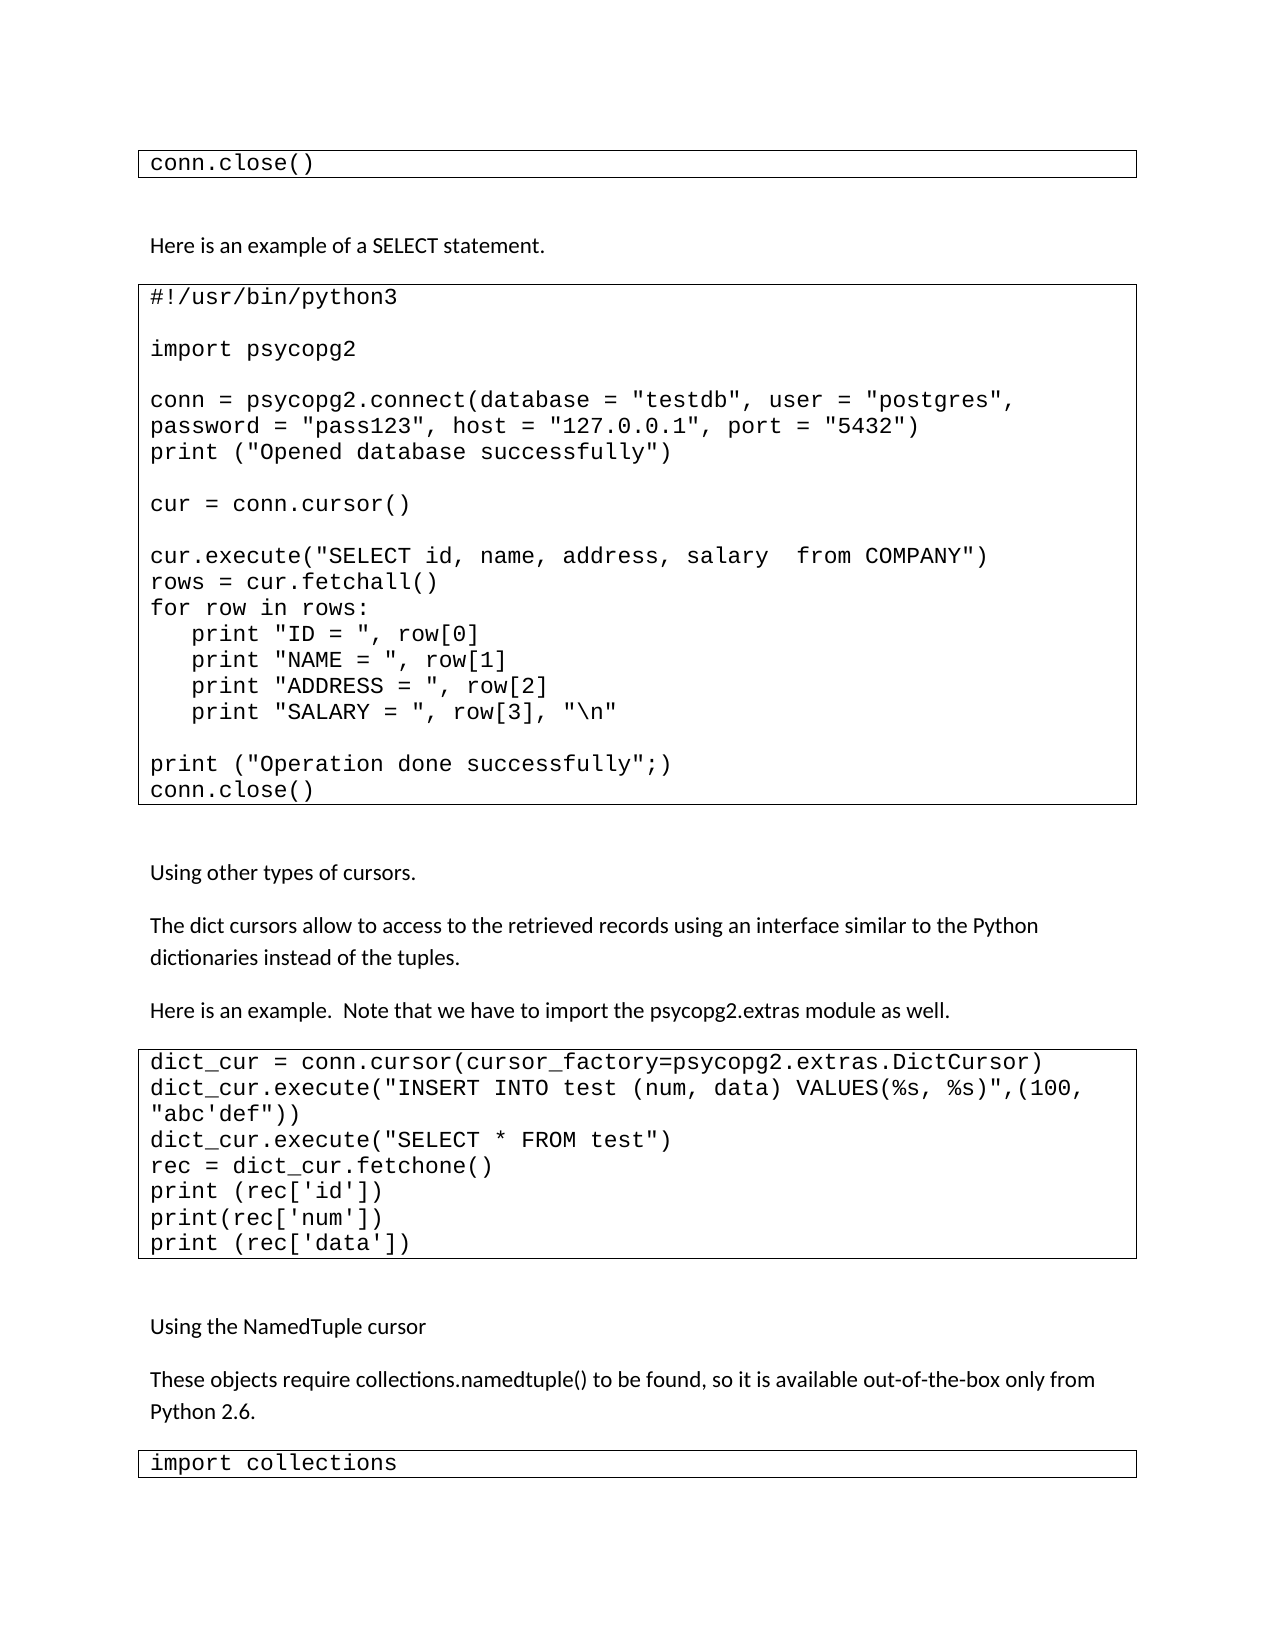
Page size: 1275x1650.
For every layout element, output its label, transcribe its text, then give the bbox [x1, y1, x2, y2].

table_header #!/usr/bin/python3 import psycopg2 conn = psycopg2.connect(database = "testdb", user = "postgres", password = "pass123", host = "127.0.0.1", port = "5432") print ("Opened database successfully") cur = conn.cursor() cur.execute("SELECT id, name, address, salary from COMPANY") rows = cur.fetchall() for row in rows: print "ID = ", row[0] print "NAME = ", row[1] print "ADDRESS = ", row[2] print "SALARY = ", row[3], "\n" print ("Operation done successfully";) conn.close() [139, 285, 1136, 804]
text Using the NamedTuple cursor [150, 1312, 1125, 1340]
text Here is an example of a SELECT statement. [150, 231, 1125, 259]
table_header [139, 151, 1136, 177]
text The dict cursors allow to access to the retrieved records using an interface similar to the Python dictionaries instead of the tuples. [150, 911, 1125, 971]
text Using other types of cursors. [150, 858, 1125, 886]
text These objects require collections.namedtuple() to be found, so it is available out-of-the-box only from Python 2.6. [150, 1365, 1125, 1425]
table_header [139, 1451, 1136, 1477]
text Here is an example. Note that we have to import the psycopg2.extras module as well. [150, 996, 1125, 1024]
table_header dict_cur = conn.cursor(cursor_factory=psycopg2.extras.DictCursor) dict_cur.execute("INSERT INTO test (num, data) VALUES(%s, %s)",(100, "abc'def")) dict_cur.execute("SELECT * FROM test") rec = dict_cur.fetchone() print (rec['id']) print(rec['num']) print (rec['data']) [139, 1050, 1136, 1258]
